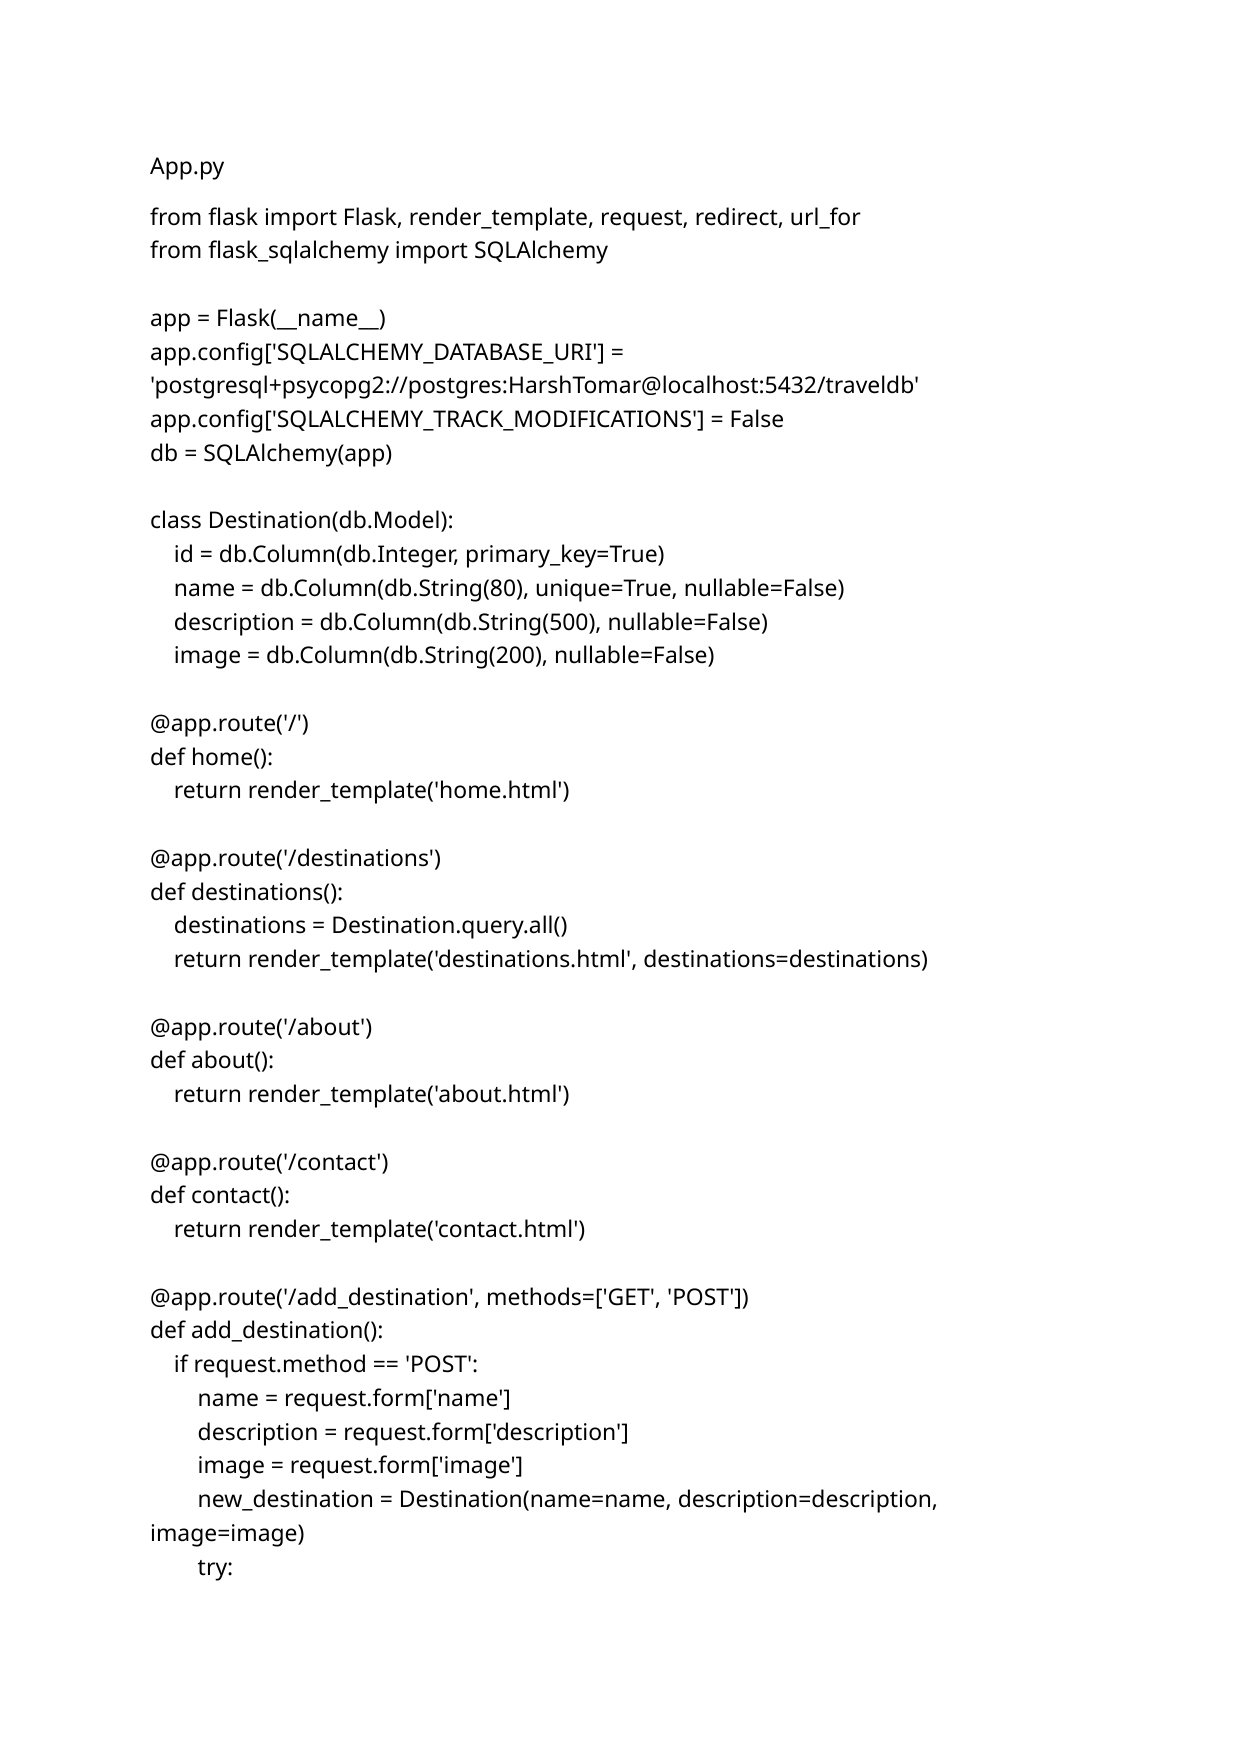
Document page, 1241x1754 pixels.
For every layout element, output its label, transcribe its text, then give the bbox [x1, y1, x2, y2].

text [150, 200, 1090, 1582]
text App.py [150, 150, 1090, 181]
